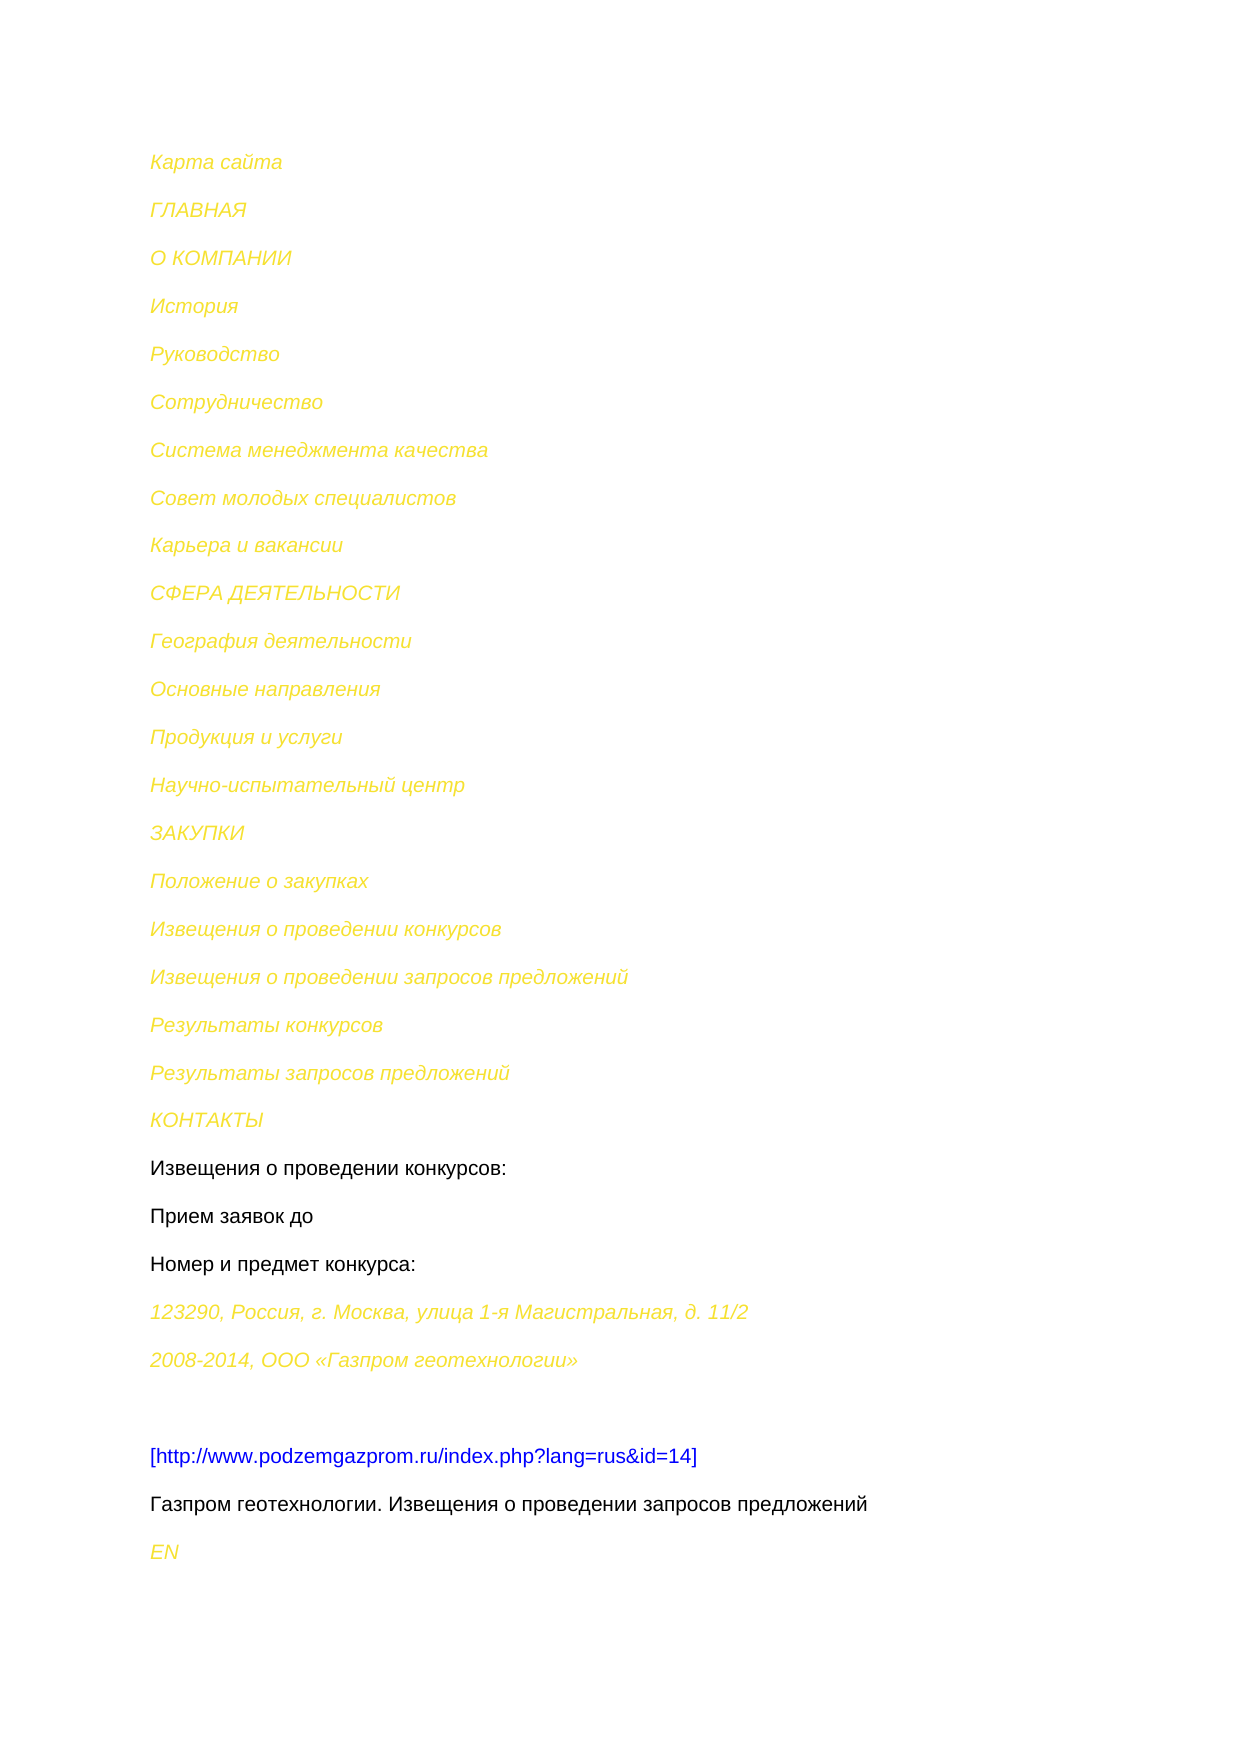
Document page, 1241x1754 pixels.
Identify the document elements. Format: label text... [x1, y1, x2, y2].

text Сотрудничество [150, 389, 1090, 413]
text Основные направления [150, 677, 1090, 701]
text Положение о закупках [150, 869, 1090, 893]
text Руководство [150, 342, 1090, 366]
text Извещения о проведении конкурсов [150, 917, 1090, 941]
text Прием заявок до [150, 1204, 1090, 1228]
text Система менеджмента качества [150, 437, 1090, 461]
text Номер и предмет конкурса: [150, 1252, 1090, 1276]
text Научно-испытательный центр [150, 773, 1090, 797]
text Карта сайта [150, 150, 1090, 174]
text Результаты запросов предложений [150, 1060, 1090, 1084]
text Продукция и услуги [150, 725, 1090, 749]
text Извещения о проведении запросов предложений [150, 964, 1090, 988]
text Совет молодых специалистов [150, 485, 1090, 509]
text 2008-2014, OОO «Газпром геотехнологии» [150, 1348, 1090, 1372]
text Результаты конкурсов [150, 1012, 1090, 1036]
text EN [150, 1539, 1090, 1563]
text КОНТАКТЫ [150, 1108, 1090, 1132]
text ЗАКУПКИ [150, 821, 1090, 845]
text 123290, Россия, г. Москва, улица 1-я Магистральная, д. 11/2 [150, 1300, 1090, 1324]
text СФЕРА ДЕЯТЕЛЬНОСТИ [150, 581, 1090, 605]
text Газпром геотехнологии. Извещения о проведении запросов предложений [150, 1492, 1090, 1516]
text ГЛАВНАЯ [150, 198, 1090, 222]
text История [150, 294, 1090, 318]
text [http://www.podzemgazprom.ru/index.php?lang=rus&id=14] [150, 1444, 1090, 1468]
text Карьера и вакансии [150, 533, 1090, 557]
text О КОМПАНИИ [150, 246, 1090, 270]
text Извещения о проведении конкурсов: [150, 1156, 1090, 1180]
text География деятельности [150, 629, 1090, 653]
